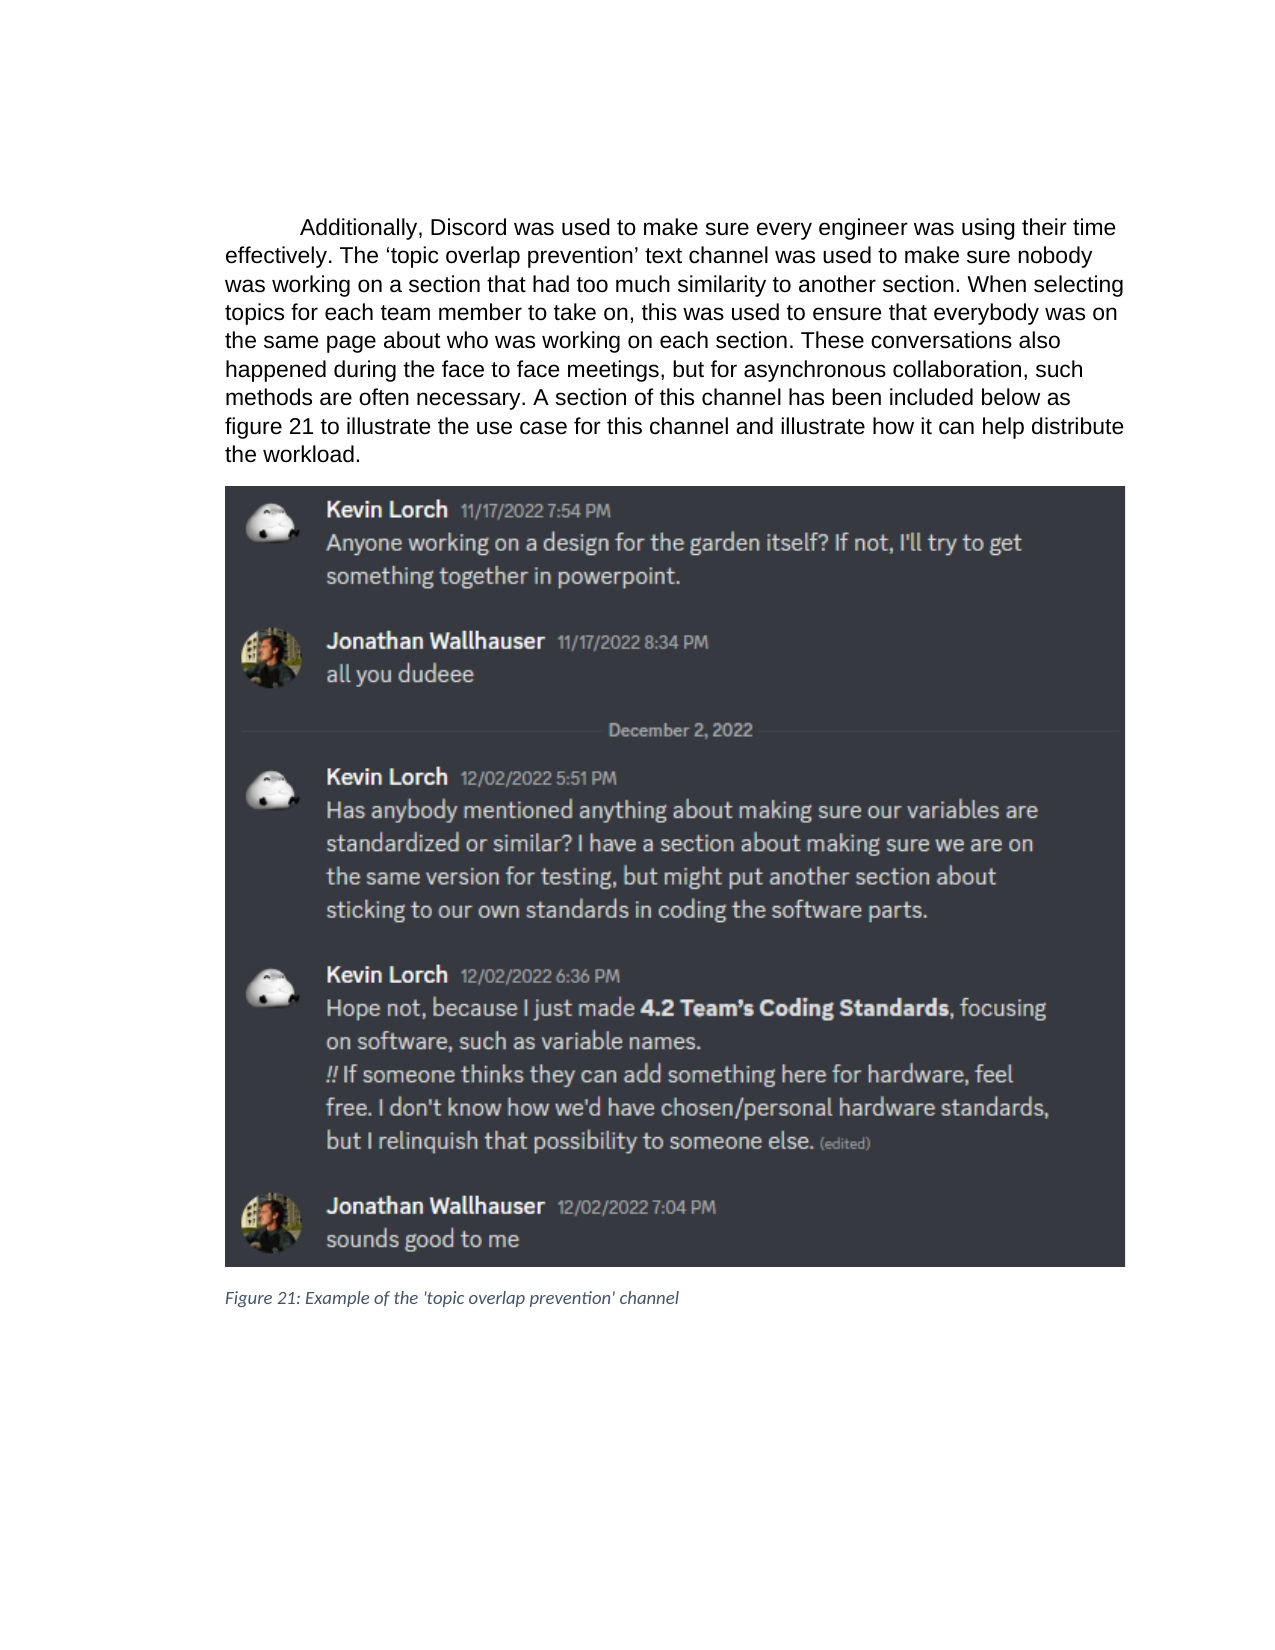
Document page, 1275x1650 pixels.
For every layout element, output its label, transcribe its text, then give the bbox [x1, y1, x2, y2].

text Figure 21: Example of the 'topic overlap prevention' channel [225, 1286, 1125, 1309]
text Additionally, Discord was used to make sure every engineer was using their time effectively. The ‘topic overlap prevention’ text channel was used to make sure nobody was working on a section that had too much similarity to another section. When selecting topics for each team member to take on, this was used to ensure that everybody was on the same page about who was working on each section. These conversations also happened during the face to face meetings, but for asynchronous collaboration, such methods are often necessary. A section of this channel has been included below as figure 21 to illustrate the use case for this channel and illustrate how it can help distribute the workload. [225, 214, 1125, 467]
picture [225, 486, 1125, 1267]
